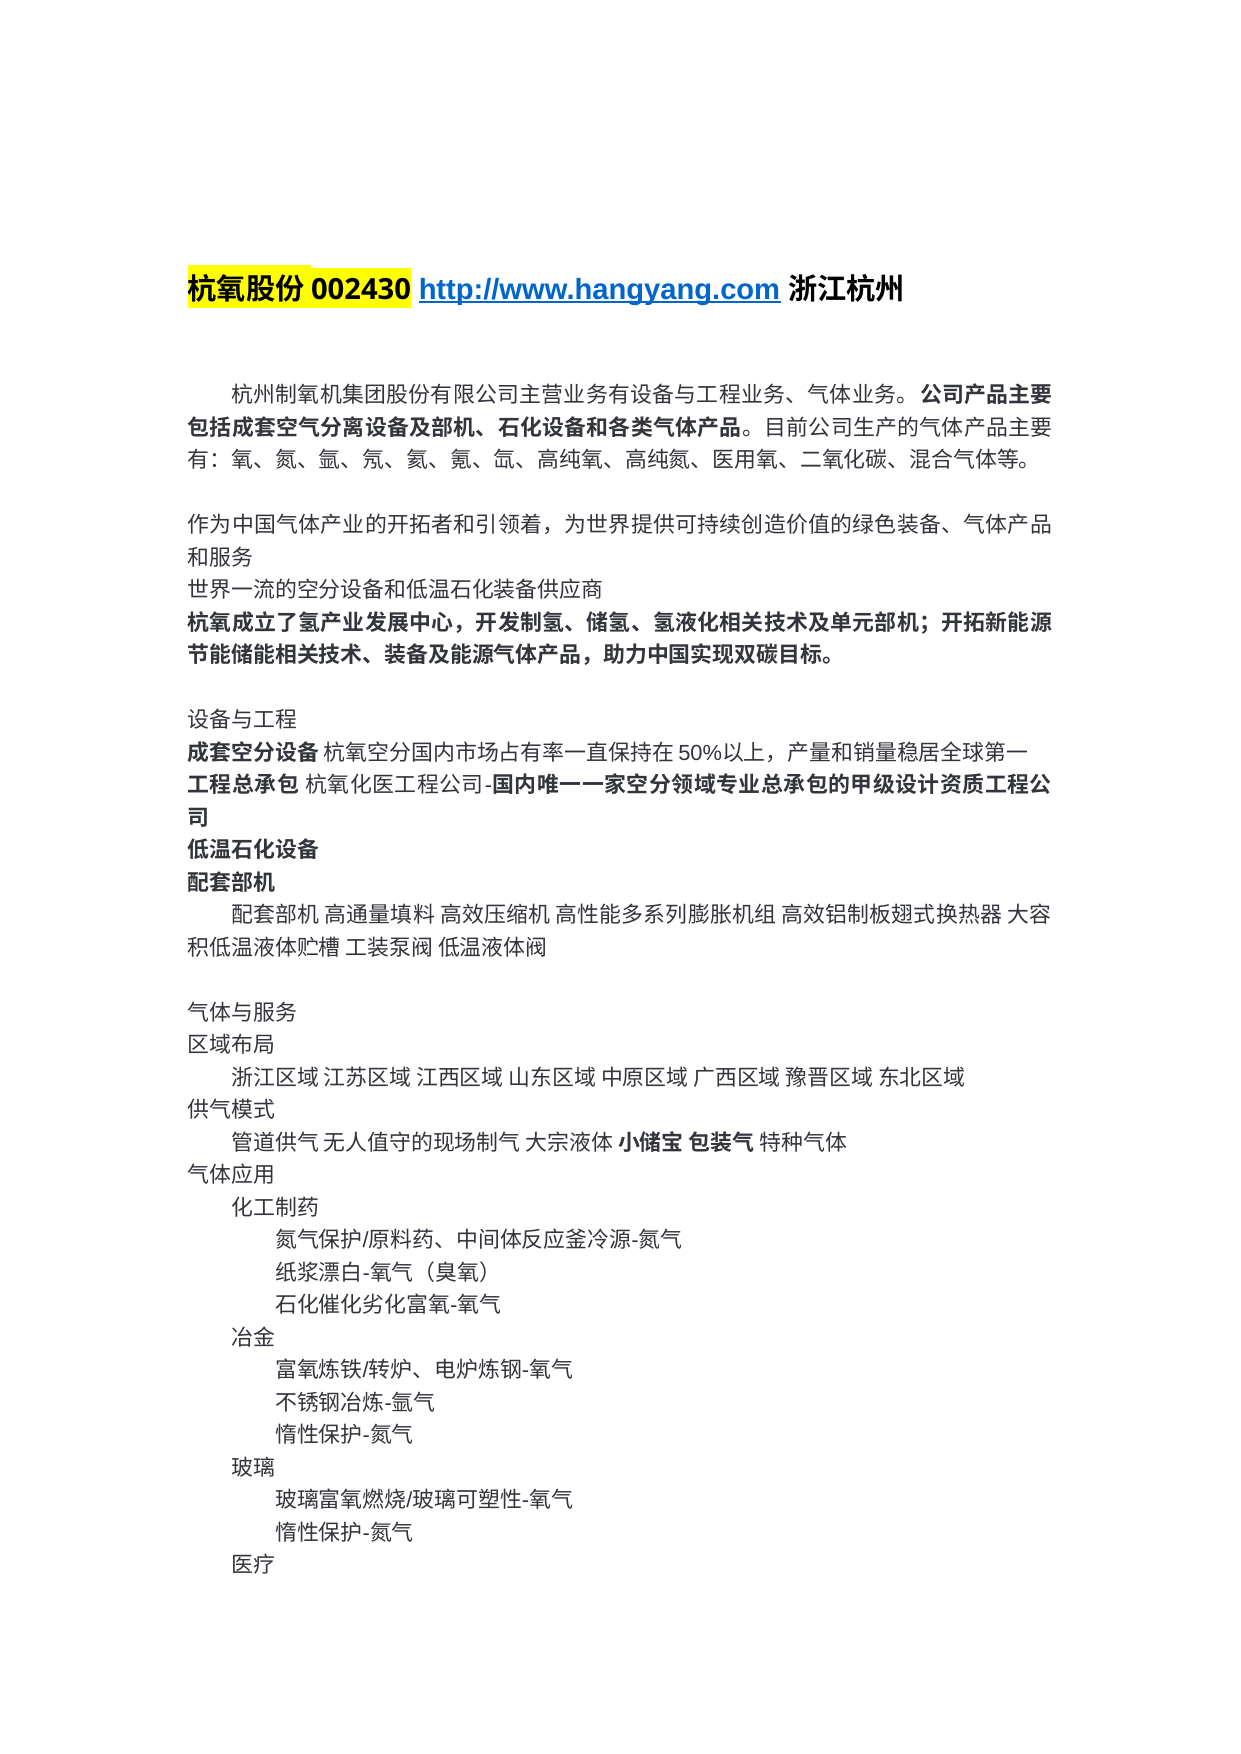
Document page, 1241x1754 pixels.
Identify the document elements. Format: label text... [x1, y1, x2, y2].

text 富氧炼铁/转炉、电炉炼钢-氧气 [231, 1352, 1053, 1384]
text 低温石化设备 [187, 832, 1053, 864]
text 不锈钢冶炼-氩气 [231, 1384, 1053, 1417]
text 区域布局 [187, 1027, 1053, 1059]
text 成套空分设备 杭氧空分国内市场占有率一直保持在50%以上，产量和销量稳居全球第一 [187, 734, 1053, 767]
text 惰性保护-氮气 [231, 1417, 1053, 1449]
text 作为中国气体产业的开拓者和引领着，为世界提供可持续创造价值的绿色装备、气体产品和服务 [187, 507, 1053, 572]
text 气体应用 [187, 1157, 1053, 1189]
text 工程总承包 杭氧化医工程公司-国内唯一一家空分领域专业总承包的甲级设计资质工程公司 [187, 767, 1053, 832]
text 医疗 [187, 1547, 1053, 1579]
text 杭州制氧机集团股份有限公司主营业务有设备与工程业务、气体业务。公司产品主要包括成套空气分离设备及部机、石化设备和各类气体产品。目前公司生产的气体产品主要有：氧、氮、氩、氖、氦、氪、氙、高纯氧、高纯氮、医用氧、二氧化碳、混合气体等。 [187, 377, 1053, 474]
text 玻璃 [187, 1449, 1053, 1482]
text 供气模式 [187, 1092, 1053, 1124]
text 配套部机 [187, 864, 1053, 897]
text 石化催化劣化富氧-氧气 [187, 1287, 1053, 1319]
text 纸浆漂白-氧气（臭氧） [187, 1254, 1053, 1287]
text 世界一流的空分设备和低温石化装备供应商 [187, 572, 1053, 604]
text 气体与服务 [187, 994, 1053, 1027]
text 冶金 [187, 1319, 1053, 1352]
subtitle 杭氧股份 002430 http://www.hangyang.com 浙江杭州 [187, 254, 1053, 319]
text 配套部机 高通量填料 高效压缩机 高性能多系列膨胀机组 高效铝制板翅式换热器 大容积低温液体贮槽 工装泵阀 低温液体阀 [187, 897, 1053, 962]
text 管道供气 无人值守的现场制气 大宗液体 小储宝 包装气 特种气体 [187, 1124, 1053, 1157]
text 浙江区域 江苏区域 江西区域 山东区域 中原区域 广西区域 豫晋区域 东北区域 [187, 1059, 1053, 1092]
text 氮气保护/原料药、中间体反应釜冷源-氮气 [187, 1222, 1053, 1254]
text 惰性保护-氮气 [187, 1514, 1053, 1547]
text 杭氧成立了氢产业发展中心，开发制氢、储氢、氢液化相关技术及单元部机；开拓新能源、节能储能相关技术、装备及能源气体产品，助力中国实现双碳目标。 [187, 625, 1053, 669]
text 玻璃富氧燃烧/玻璃可塑性-氧气 [187, 1482, 1053, 1514]
text 设备与工程 [187, 702, 1053, 734]
text 化工制药 [187, 1189, 1053, 1222]
